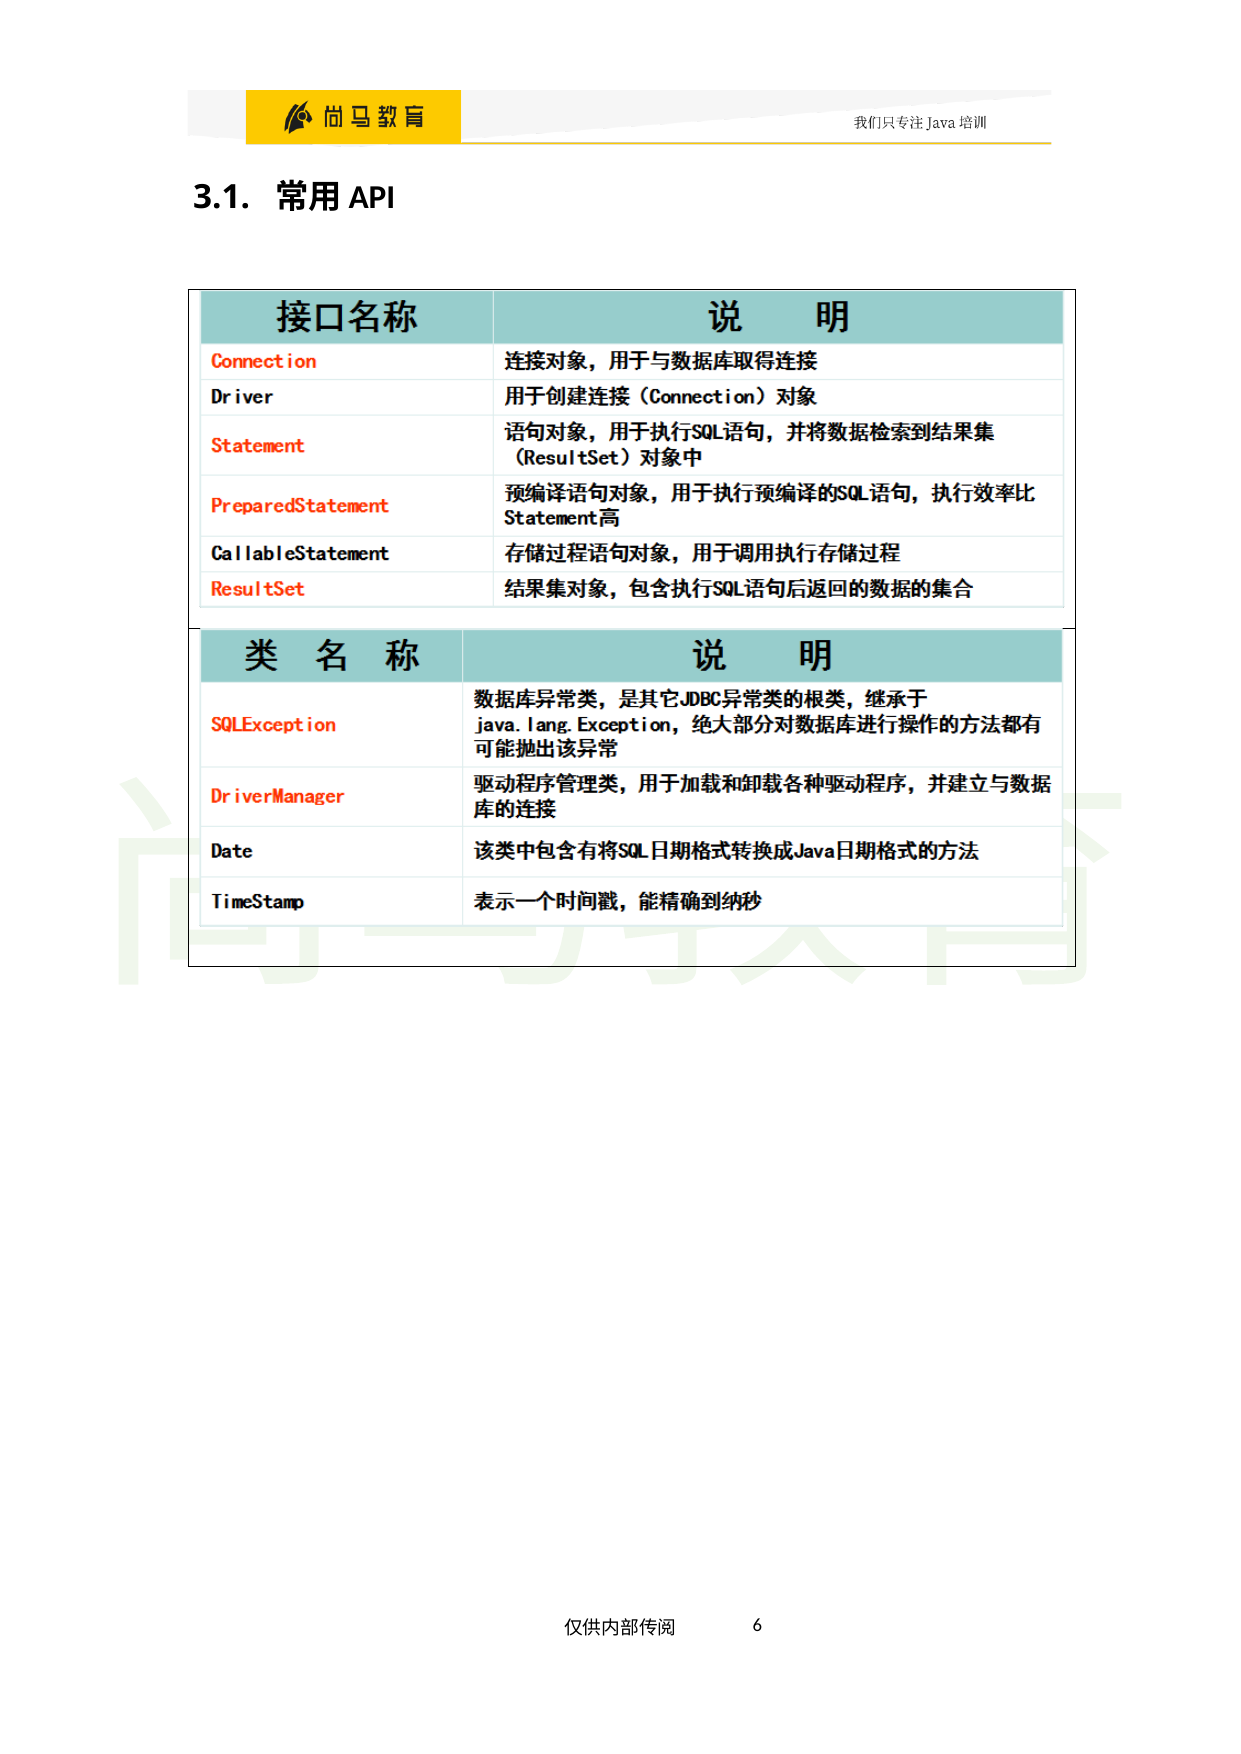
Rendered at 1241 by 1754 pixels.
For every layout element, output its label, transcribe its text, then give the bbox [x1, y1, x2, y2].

picture [199, 628, 1064, 927]
picture [187, 90, 1052, 147]
subtitle 常用API [193, 162, 1053, 227]
picture [199, 290, 1065, 608]
table_header [189, 290, 1075, 627]
table_cell [189, 629, 1075, 966]
